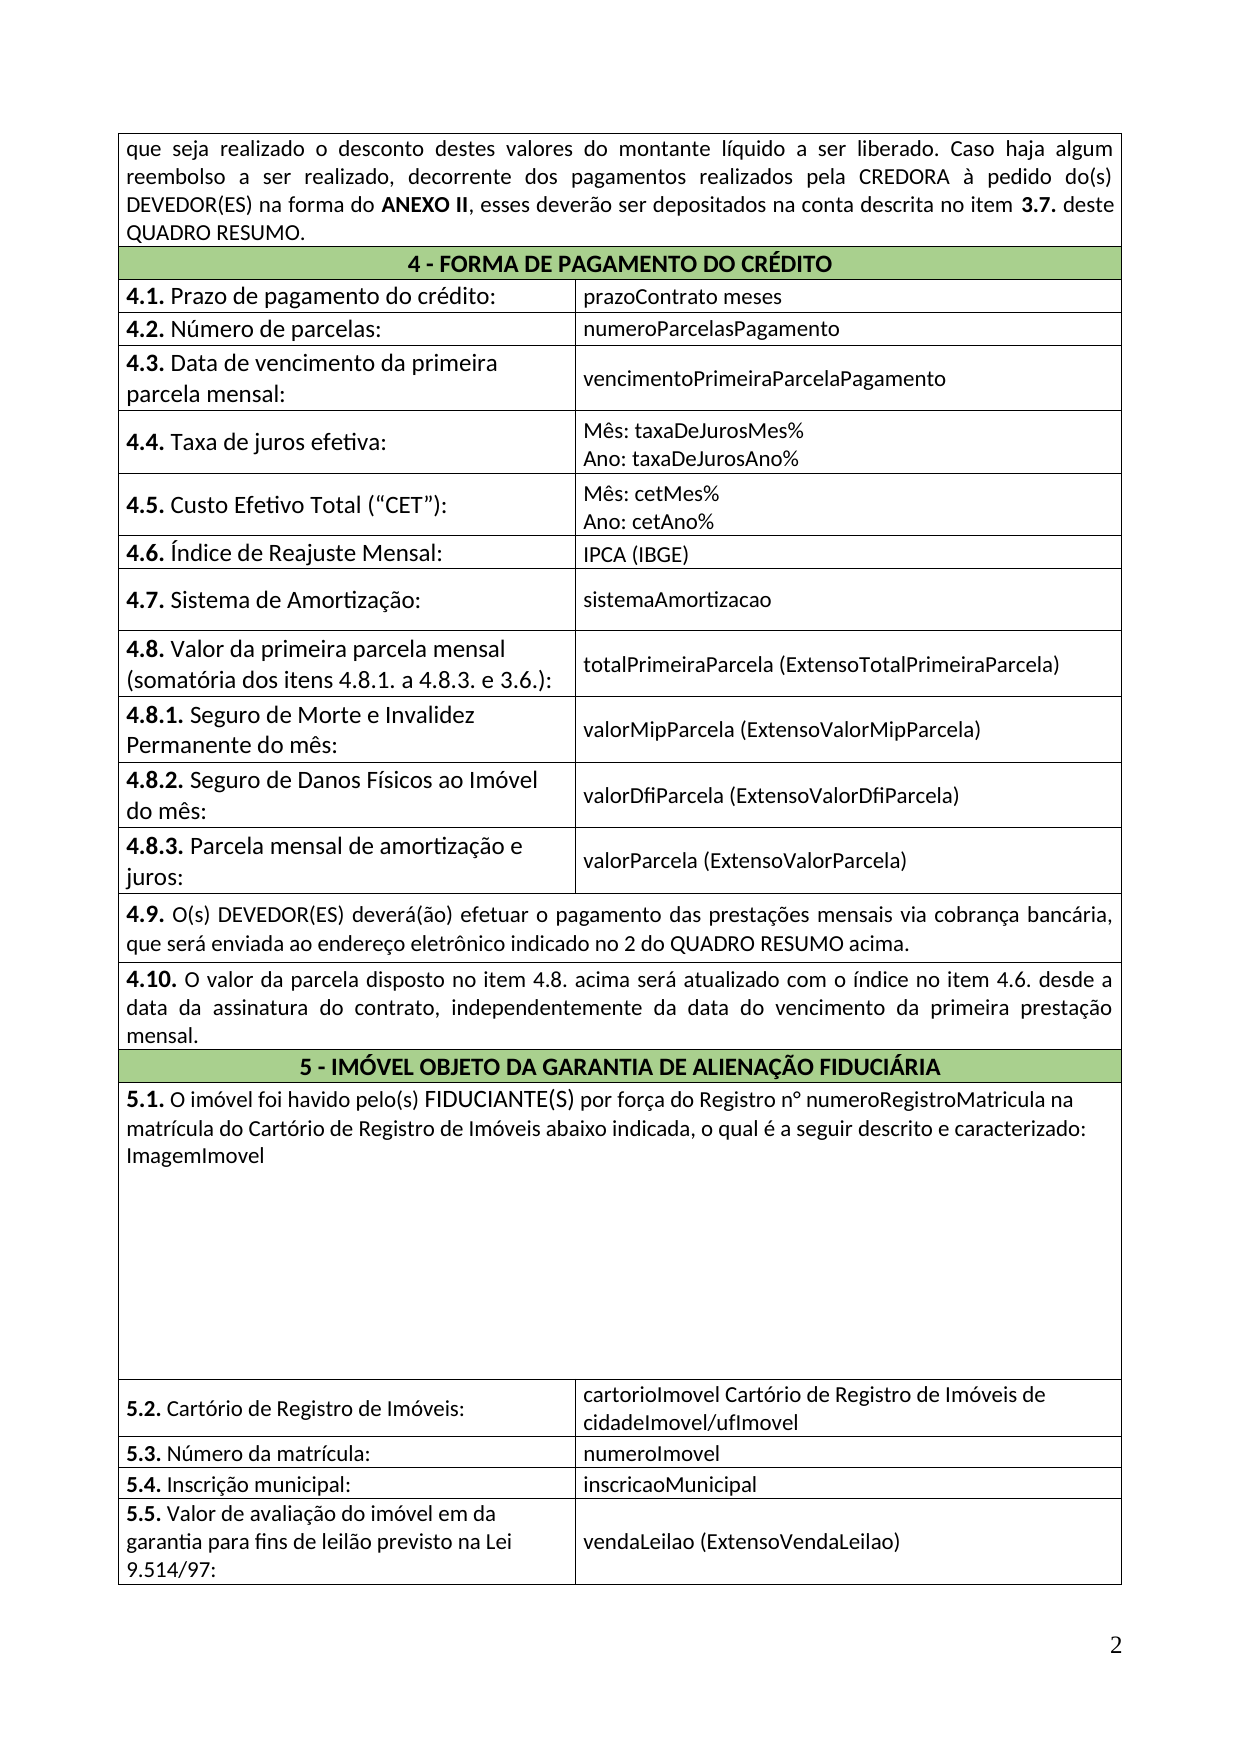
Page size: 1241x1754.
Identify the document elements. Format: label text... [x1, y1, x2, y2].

table_cell 5.3. Número da matrícula: [119, 1437, 575, 1467]
table_cell 4.6. Índice de Reajuste Mensal: [119, 536, 575, 568]
table_cell vencimentoPrimeiraParcelaPagamento [576, 346, 1121, 410]
table_cell 4 - FORMA DE PAGAMENTO DO CRÉDITO [119, 247, 1121, 279]
table_cell numeroParcelasPagamento [576, 313, 1121, 344]
table_cell 4.8.1. Seguro de Morte e Invalidez Permanente do mês: [119, 697, 575, 762]
table_cell 4.4. Taxa de juros efetiva: [119, 411, 575, 473]
table_cell Mês: cetMes% Ano: cetAno% [576, 474, 1121, 535]
table_cell 5.4. Inscrição municipal: [119, 1468, 575, 1498]
table_cell prazoContrato meses [576, 280, 1121, 312]
table_cell 5.2. Cartório de Registro de Imóveis: [119, 1380, 575, 1436]
table_cell vendaLeilao (ExtensoVendaLeilao) [576, 1499, 1121, 1583]
table_cell 4.2. Número de parcelas: [119, 313, 575, 344]
table_cell 4.7. Sistema de Amortização: [119, 569, 575, 630]
table_cell valorMipParcela (ExtensoValorMipParcela) [576, 697, 1121, 762]
table_cell numeroImovel [576, 1437, 1121, 1467]
table_cell 5.5. Valor de avaliação do imóvel em da garantia para fins de leilão previsto na Lei 9.514/97: [119, 1499, 575, 1583]
table_cell cartorioImovel Cartório de Registro de Imóveis de cidadeImovel/ufImovel [576, 1380, 1121, 1436]
table_cell 4.8.3. Parcela mensal de amortização e juros: [119, 828, 575, 893]
table_cell 4.10. O valor da parcela disposto no item 4.8. acima será atualizado com o índice no item 4.6. desde a data da assinatura do contrato, independentemente da data do vencimento da primeira prestação mensal. [119, 963, 1121, 1049]
table_cell totalPrimeiraParcela (ExtensoTotalPrimeiraParcela) [576, 631, 1121, 696]
table_cell inscricaoMunicipal [576, 1468, 1121, 1498]
table_cell 5 - IMÓVEL OBJETO DA GARANTIA DE ALIENAÇÃO FIDUCIÁRIA [119, 1050, 1121, 1082]
table_cell 4.8.2. Seguro de Danos Físicos ao Imóvel do mês: [119, 763, 575, 827]
table_cell sistemaAmortizacao [576, 569, 1121, 630]
table_cell IPCA (IBGE) [576, 536, 1121, 568]
table_cell Mês: taxaDeJurosMes% Ano: taxaDeJurosAno% [576, 411, 1121, 473]
table_cell 4.5. Custo Efetivo Total (“CET”): [119, 474, 575, 535]
table_cell 4.3. Data de vencimento da primeira parcela mensal: [119, 346, 575, 410]
table_cell valorDfiParcela (ExtensoValorDfiParcela) [576, 763, 1121, 827]
table_cell 4.1. Prazo de pagamento do crédito: [119, 280, 575, 312]
table_cell valorParcela (ExtensoValorParcela) [576, 828, 1121, 893]
table_cell 4.9. O(s) DEVEDOR(ES) deverá(ão) efetuar o pagamento das prestações mensais via cobrança bancária, que será enviada ao endereço eletrônico indicado no 2 do QUADRO RESUMO acima. [119, 894, 1121, 962]
table_cell 4.8. Valor da primeira parcela mensal (somatória dos itens 4.8.1. a 4.8.3. e 3.6.): [119, 631, 575, 696]
